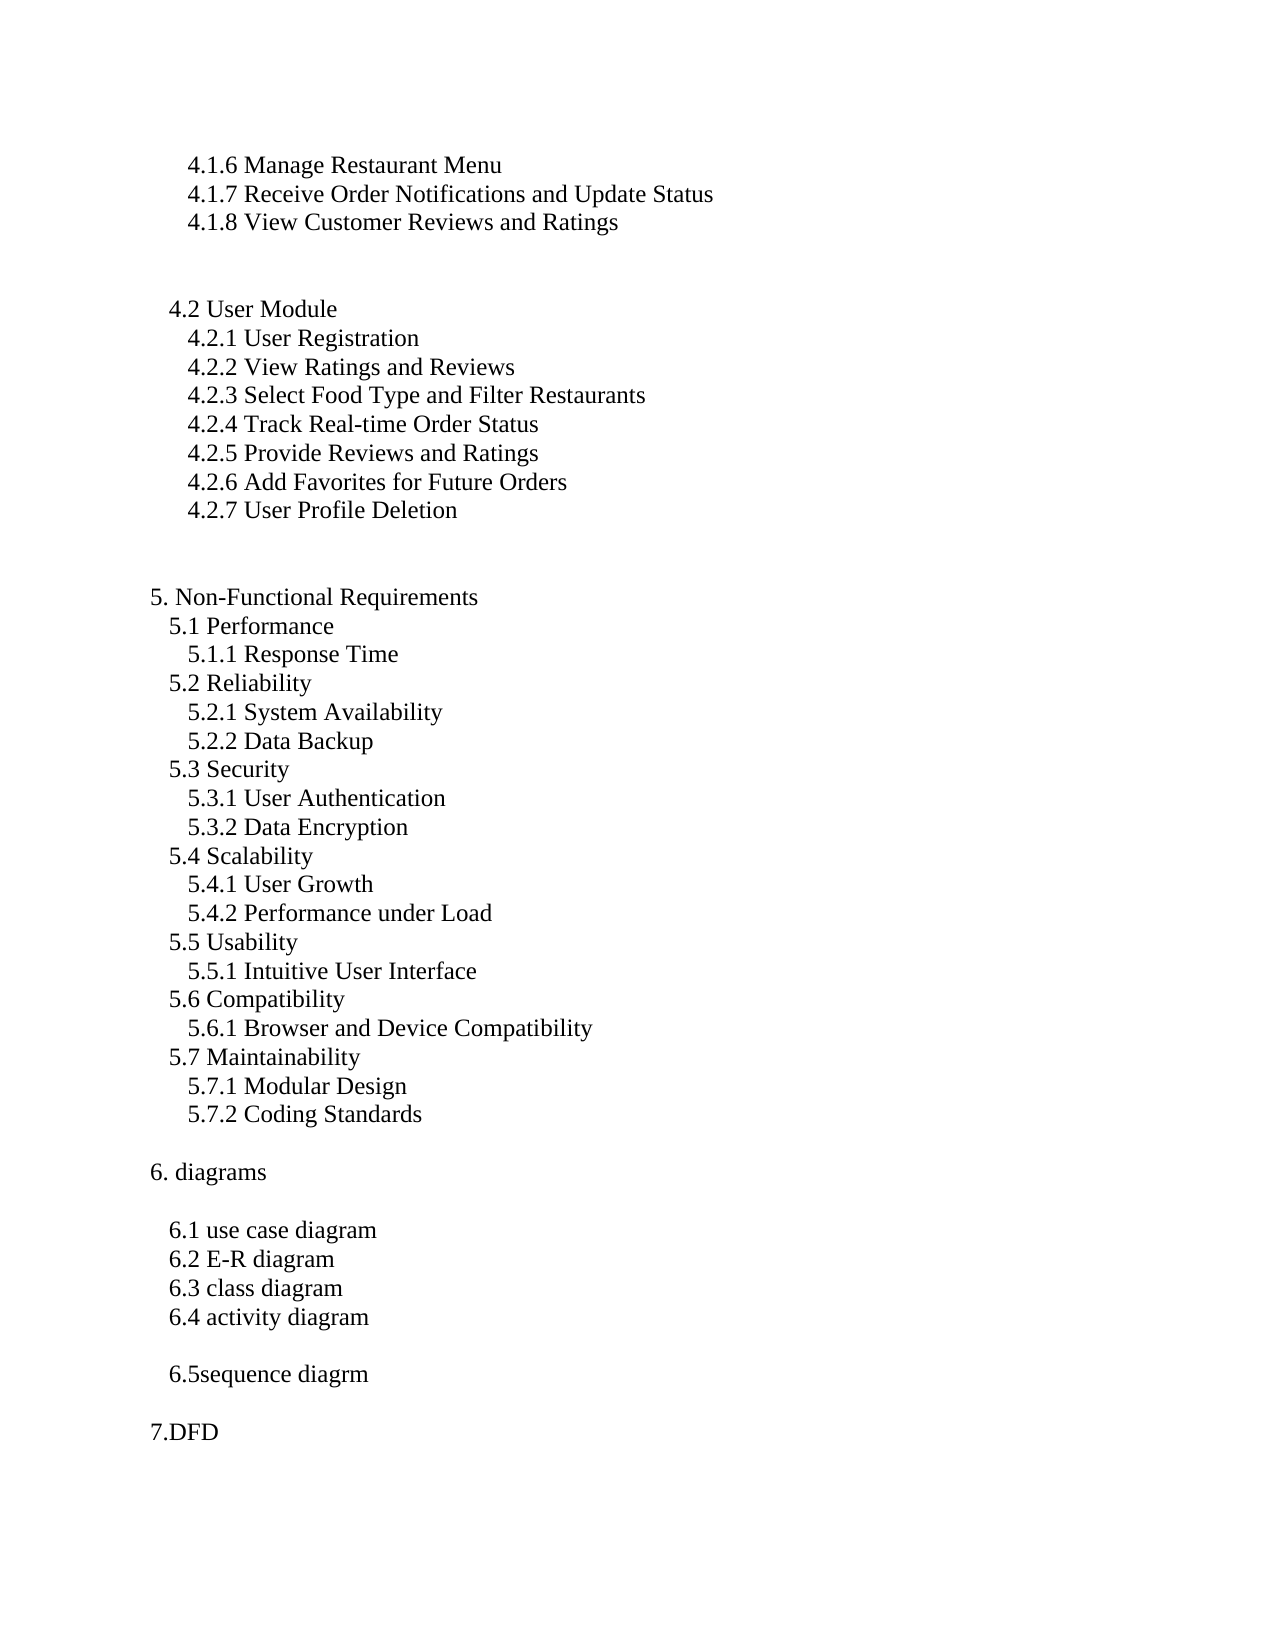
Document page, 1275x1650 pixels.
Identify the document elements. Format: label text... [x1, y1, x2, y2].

text 6. diagrams [150, 1157, 1125, 1186]
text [150, 150, 1125, 236]
text 4.2 User Module 4.2.1 User Registration 4.2.2 View Ratings and Reviews 4.2.3 Select Food Type and Filter Restaurants 4.2.4 Track Real-time Order Status 4.2.5 Provide Reviews and Ratings 4.2.6 Add Favorites for Future Orders 4.2.7 User Profile Deletion [150, 265, 1125, 553]
text 7.DFD [150, 1417, 1125, 1446]
text 5. Non-Functional Requirements 5.1 Performance 5.1.1 Response Time 5.2 Reliability 5.2.1 System Availability 5.2.2 Data Backup 5.3 Security 5.3.1 User Authentication 5.3.2 Data Encryption 5.4 Scalability 5.4.1 User Growth 5.4.2 Performance under Load 5.5 Usability 5.5.1 Intuitive User Interface 5.6 Compatibility 5.6.1 Browser and Device Compatibility 5.7 Maintainability 5.7.1 Modular Design 5.7.2 Coding Standards [150, 582, 1125, 1128]
text 6.5sequence diagrm [150, 1359, 1125, 1388]
text 6.1 use case diagram 6.2 E-R diagram 6.3 class diagram 6.4 activity diagram [150, 1215, 1125, 1330]
